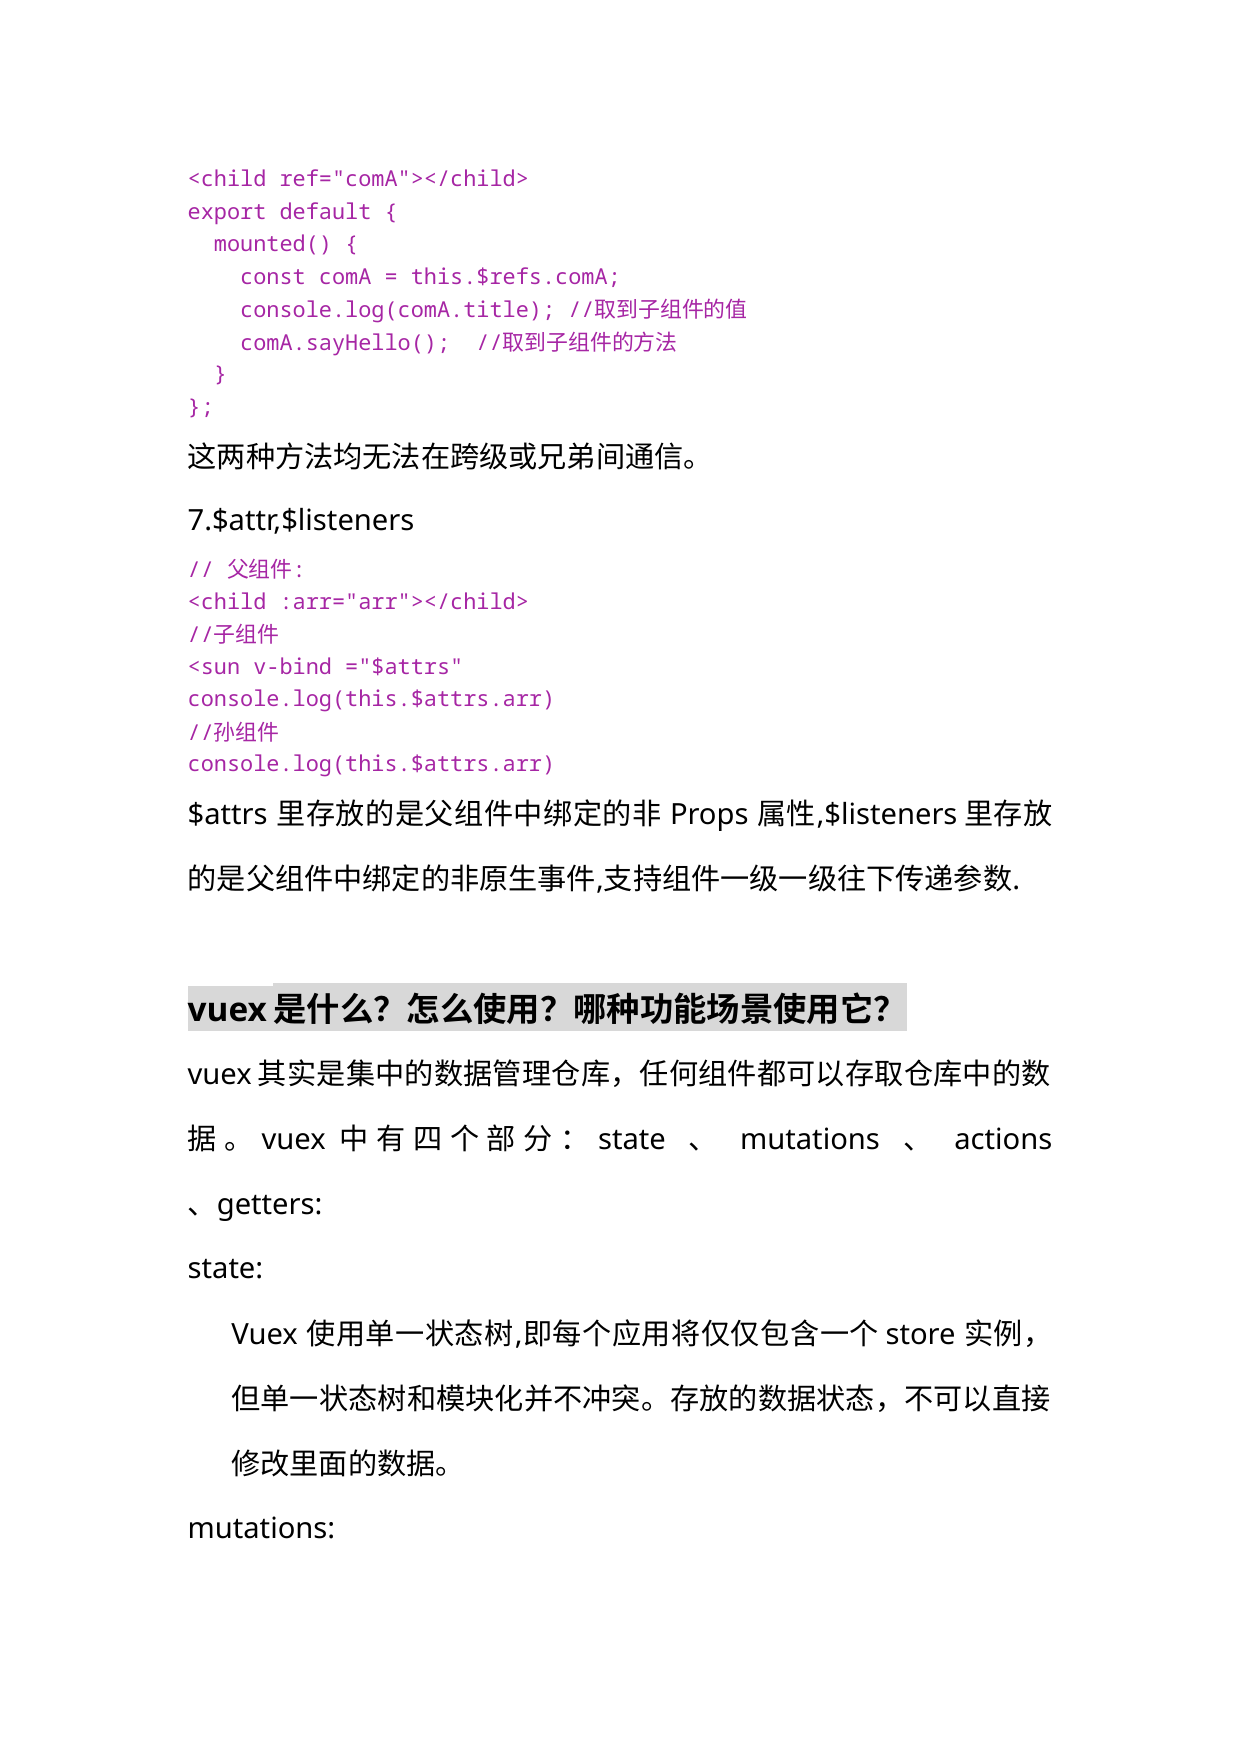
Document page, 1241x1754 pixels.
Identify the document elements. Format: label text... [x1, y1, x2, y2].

text // 父组件: [187, 552, 1053, 584]
text console.log(comA.title); //取到子组件的值 [187, 292, 1053, 324]
text mounted() { [187, 227, 1053, 259]
text <child ref="comA"></child> [187, 162, 1053, 194]
text } [187, 357, 1053, 389]
text vuex其实是集中的数据管理仓库，任何组件都可以存取仓库中的数据。vuex中有四个部分：state 、 mutations 、 actions 、getters: [187, 1039, 1053, 1234]
text console.log(this.$attrs.arr) [187, 682, 1053, 714]
text console.log(this.$attrs.arr) [187, 747, 1053, 779]
text 7.$attr,$listeners [187, 487, 1053, 552]
text //子组件 [187, 617, 1053, 649]
text //孙组件 [187, 714, 1053, 747]
text export default { [187, 194, 1053, 227]
text state: [187, 1234, 1053, 1299]
text mutations: [187, 1494, 1053, 1559]
text Vuex 使用单一状态树,即每个应用将仅仅包含一个store 实例，但单一状态树和模块化并不冲突。存放的数据状态，不可以直接修改里面的数据。 [231, 1299, 1053, 1494]
text <sun v-bind ="$attrs" [187, 649, 1053, 682]
text const comA = this.$refs.comA; [187, 259, 1053, 292]
text }; [187, 389, 1053, 422]
text <child :arr="arr"></child> [187, 584, 1053, 617]
text 这两种方法均无法在跨级或兄弟间通信。 [187, 422, 1053, 487]
text comA.sayHello(); //取到子组件的方法 [187, 324, 1053, 357]
text vuex是什么？怎么使用？哪种功能场景使用它？ [187, 974, 1053, 1039]
text $attrs 里存放的是父组件中绑定的非 Props 属性,$listeners里存放的是父组件中绑定的非原生事件,支持组件一级一级往下传递参数. [187, 779, 1053, 909]
